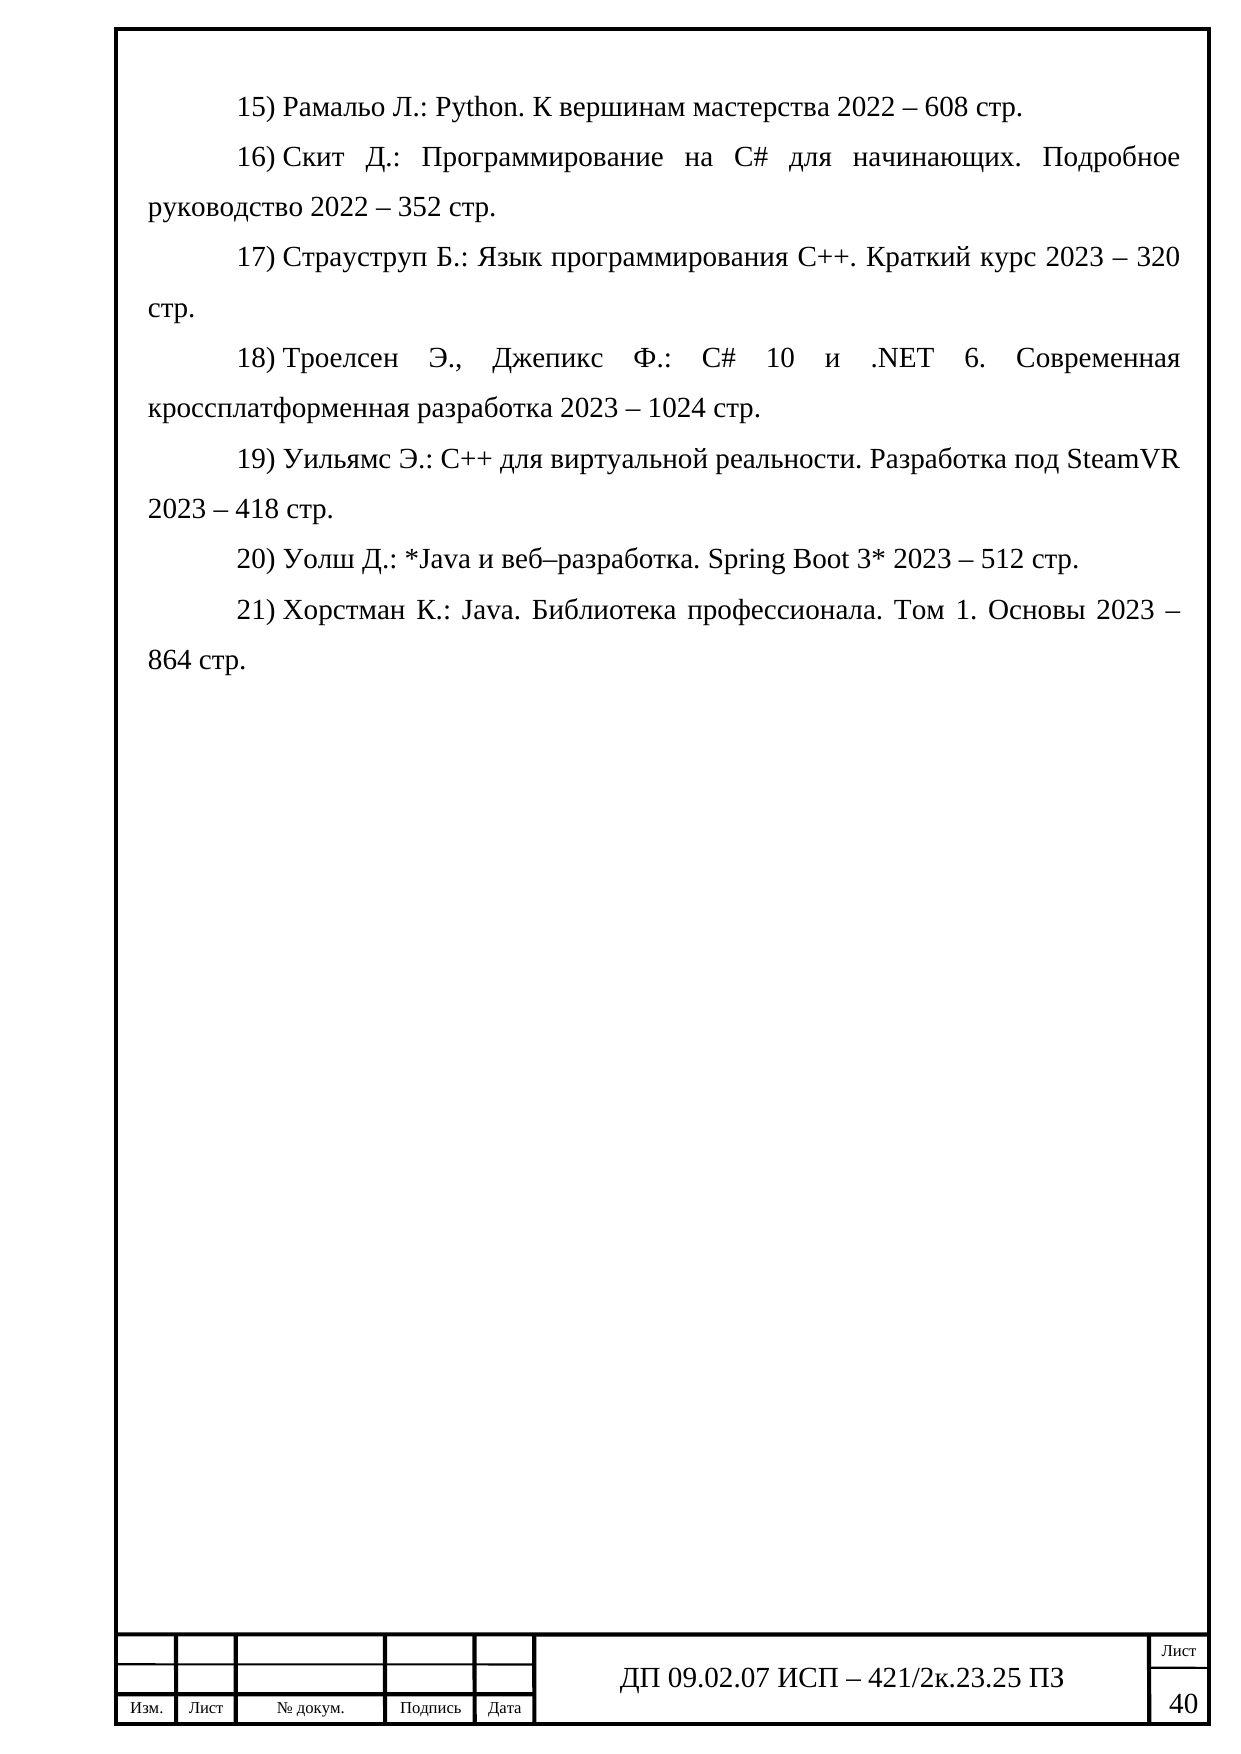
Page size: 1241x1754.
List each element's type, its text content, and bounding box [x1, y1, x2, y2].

list Уолш Д.: *Java и веб–разработка. Spring Boot 3* 2023 – 512 стр. [148, 541, 1181, 575]
list Страуструп Б.: Язык программирования C++. Краткий курс 2023 – 320 стр. [148, 239, 1181, 323]
list Скит Д.: Программирование на C# для начинающих. Подробное руководство 2022 – 352 стр. [148, 139, 1181, 223]
list Уильямс Э.: C++ для виртуальной реальности. Разработка под SteamVR 2023 – 418 стр. [148, 441, 1181, 525]
list Рамальо Л.: Python. К вершинам мастерства 2022 – 608 стр. [148, 89, 1181, 122]
list Троелсен Э., Джепикс Ф.: C# 10 и .NET 6. Современная кроссплатформенная разработка 2023 – 1024 стр. [148, 340, 1181, 424]
list Хорстман К.: Java. Библиотека профессионала. Том 1. Основы 2023 – 864 стр. [148, 592, 1181, 676]
